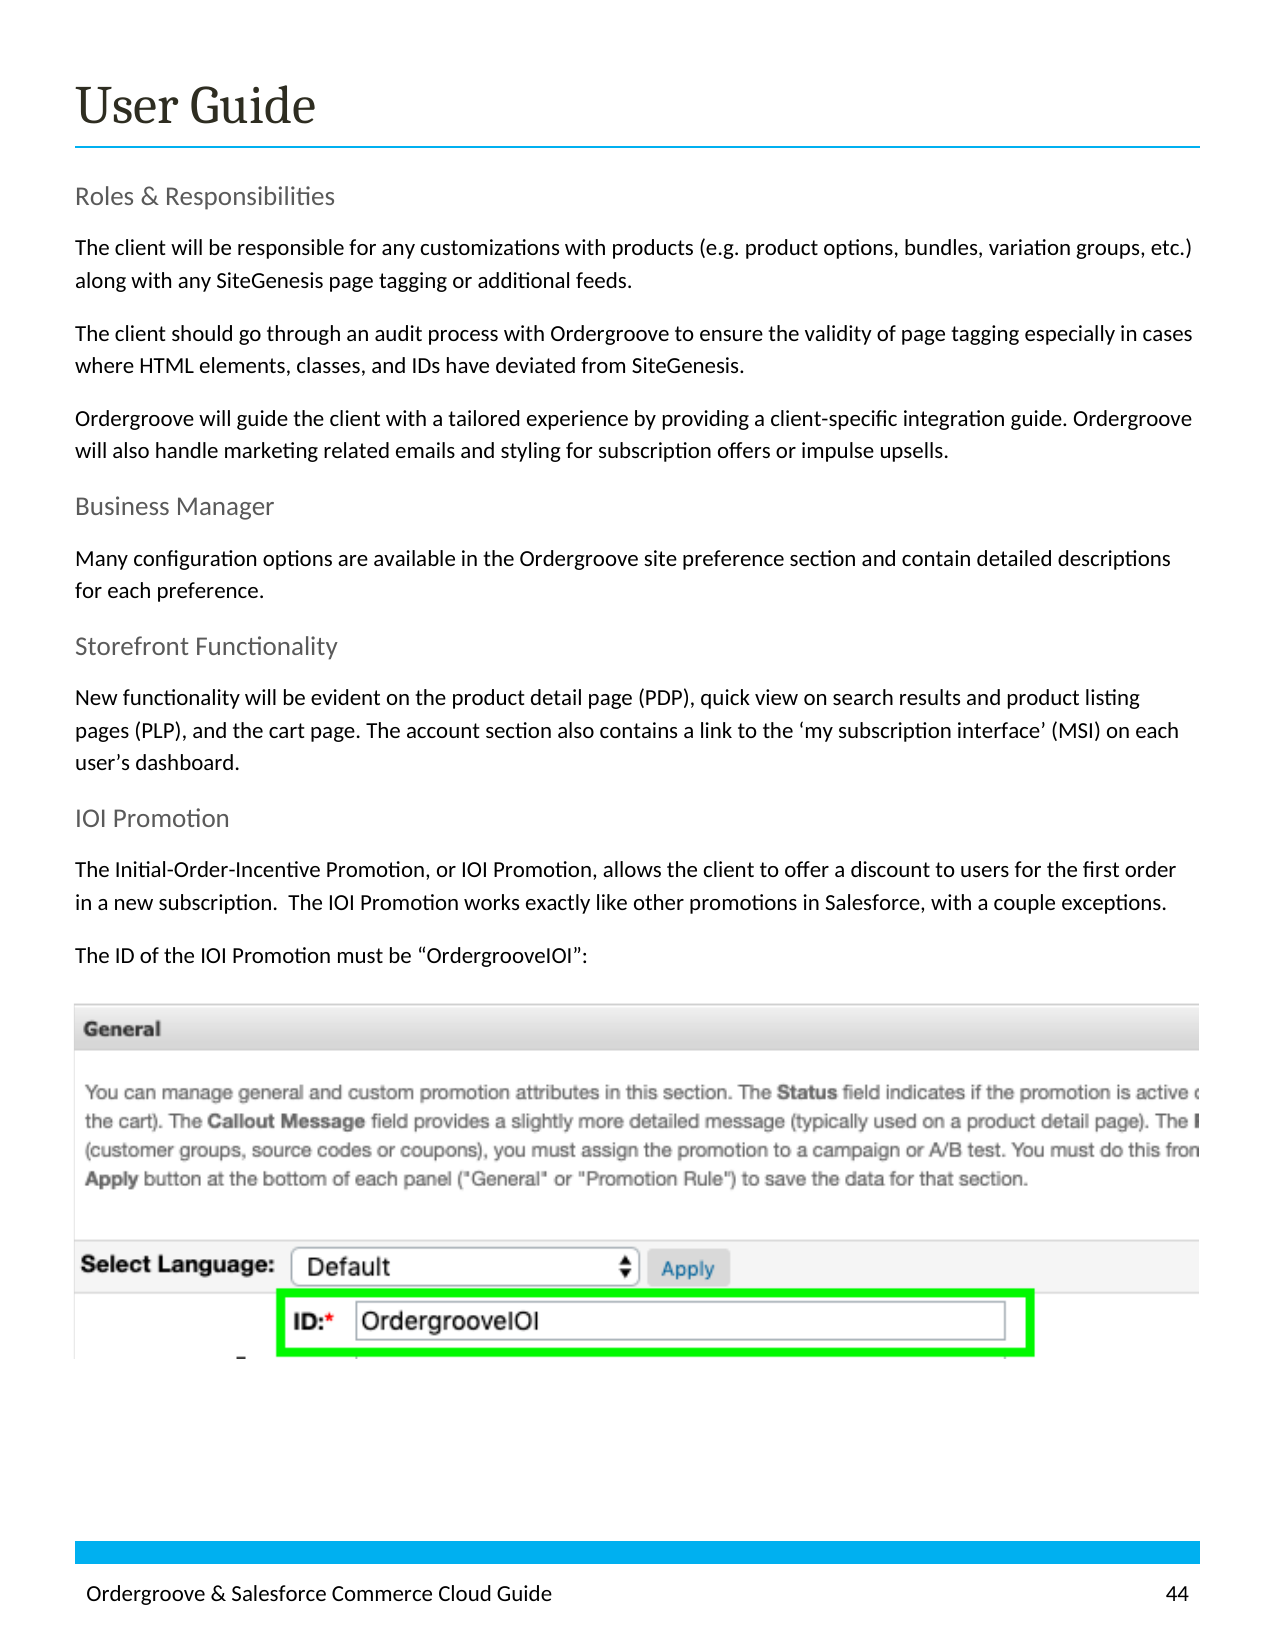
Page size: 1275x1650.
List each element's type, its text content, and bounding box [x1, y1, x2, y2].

text New functionality will be evident on the product detail page (PDP), quick view on search results and product listing pages (PLP), and the cart page. The account section also contains a link to the ‘my subscription interface’ (MSI) on each user’s dashboard. [75, 683, 1200, 776]
subtitle Storefront Functionality [75, 629, 1200, 662]
text The client should go through an audit process with Ordergroove to ensure the validity of page tagging especially in cases where HTML elements, classes, and IDs have deviated from SiteGenesis. [75, 319, 1200, 379]
text The Initial-Order-Incentive Promotion, or IOI Promotion, allows the client to offer a discount to users for the first order in a new subscription. The IOI Promotion works exactly like other promotions in Salesforce, with a couple exceptions. [75, 856, 1200, 916]
text The client will be responsible for any customizations with products (e.g. product options, bundles, variation groups, etc.) along with any SiteGenesis page tagging or additional feeds. [75, 233, 1200, 294]
subtitle IOI Promotion [75, 801, 1200, 834]
text The ID of the IOI Promotion must be “OrdergrooveIOI”: [75, 941, 1200, 969]
subtitle Roles & Responsibilities [75, 179, 1200, 212]
subtitle User Guide [75, 75, 1200, 146]
text Many configuration options are available in the Ordergroove site preference section and contain detailed descriptions for each preference. [75, 544, 1200, 604]
text Ordergroove will guide the client with a tailored experience by providing a client-specific integration guide. Ordergroove will also handle marketing related emails and styling for subscription offers or impulse upsells. [75, 404, 1200, 464]
picture [73, 995, 1199, 1359]
subtitle Business Manager [75, 489, 1200, 522]
